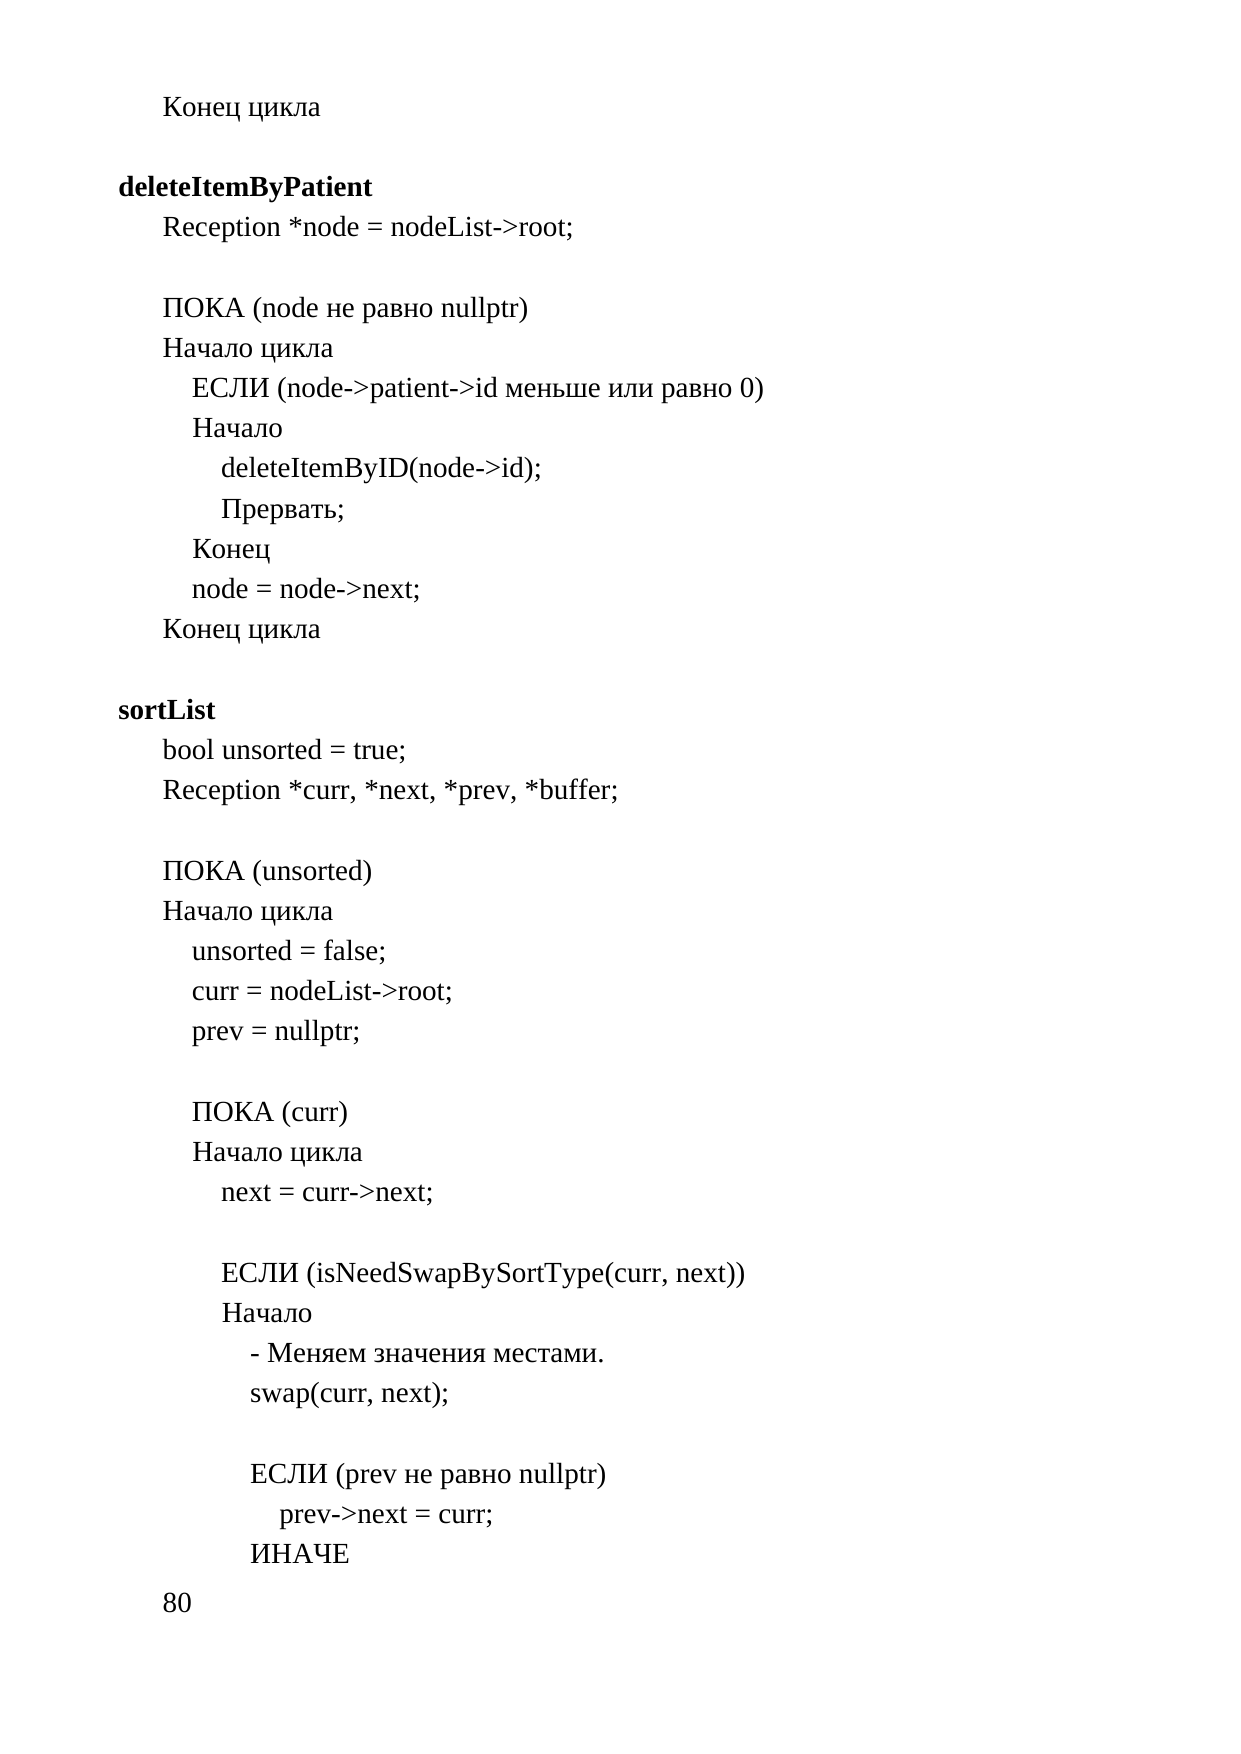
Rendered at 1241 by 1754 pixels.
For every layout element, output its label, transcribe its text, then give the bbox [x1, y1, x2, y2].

text sortList [118, 692, 1122, 725]
text Конец [118, 531, 1122, 564]
text deleteItemByID(node->id); [118, 451, 1122, 484]
text ЕСЛИ (prev не равно nullptr) [118, 1456, 1122, 1489]
text Конец цикла [118, 611, 1122, 645]
text prev = nullptr; [118, 1013, 1122, 1047]
text - Меняем значения местами. [118, 1335, 1122, 1369]
text node = node->next; [118, 571, 1122, 605]
text ПОКА (node не равно nullptr) [118, 290, 1122, 323]
text ПОКА (unsorted) [118, 853, 1122, 886]
text curr = nodeList->root; [118, 973, 1122, 1007]
text Начало цикла [118, 1134, 1122, 1168]
text Reception *curr, *next, *prev, *buffer; [118, 772, 1122, 806]
text ИНАЧЕ [118, 1536, 1122, 1570]
text Конец цикла [118, 89, 1122, 122]
text unsorted = false; [118, 933, 1122, 967]
text Начало [118, 1295, 1122, 1328]
text next = curr->next; [118, 1174, 1122, 1208]
text Начало цикла [118, 330, 1122, 363]
text bool unsorted = true; [118, 732, 1122, 766]
text swap(curr, next); [118, 1375, 1122, 1409]
text ЕСЛИ (node->patient->id меньше или равно 0) [118, 370, 1122, 404]
text ПОКА (curr) [118, 1094, 1122, 1127]
text ЕСЛИ (isNeedSwapBySortType(curr, next)) [118, 1255, 1122, 1288]
text Начало [118, 410, 1122, 444]
text deleteItemByPatient [118, 169, 1122, 203]
text Reception *node = nodeList->root; [118, 209, 1122, 243]
text Начало цикла [118, 893, 1122, 926]
text prev->next = curr; [118, 1496, 1122, 1529]
text Прервать; [118, 491, 1122, 524]
